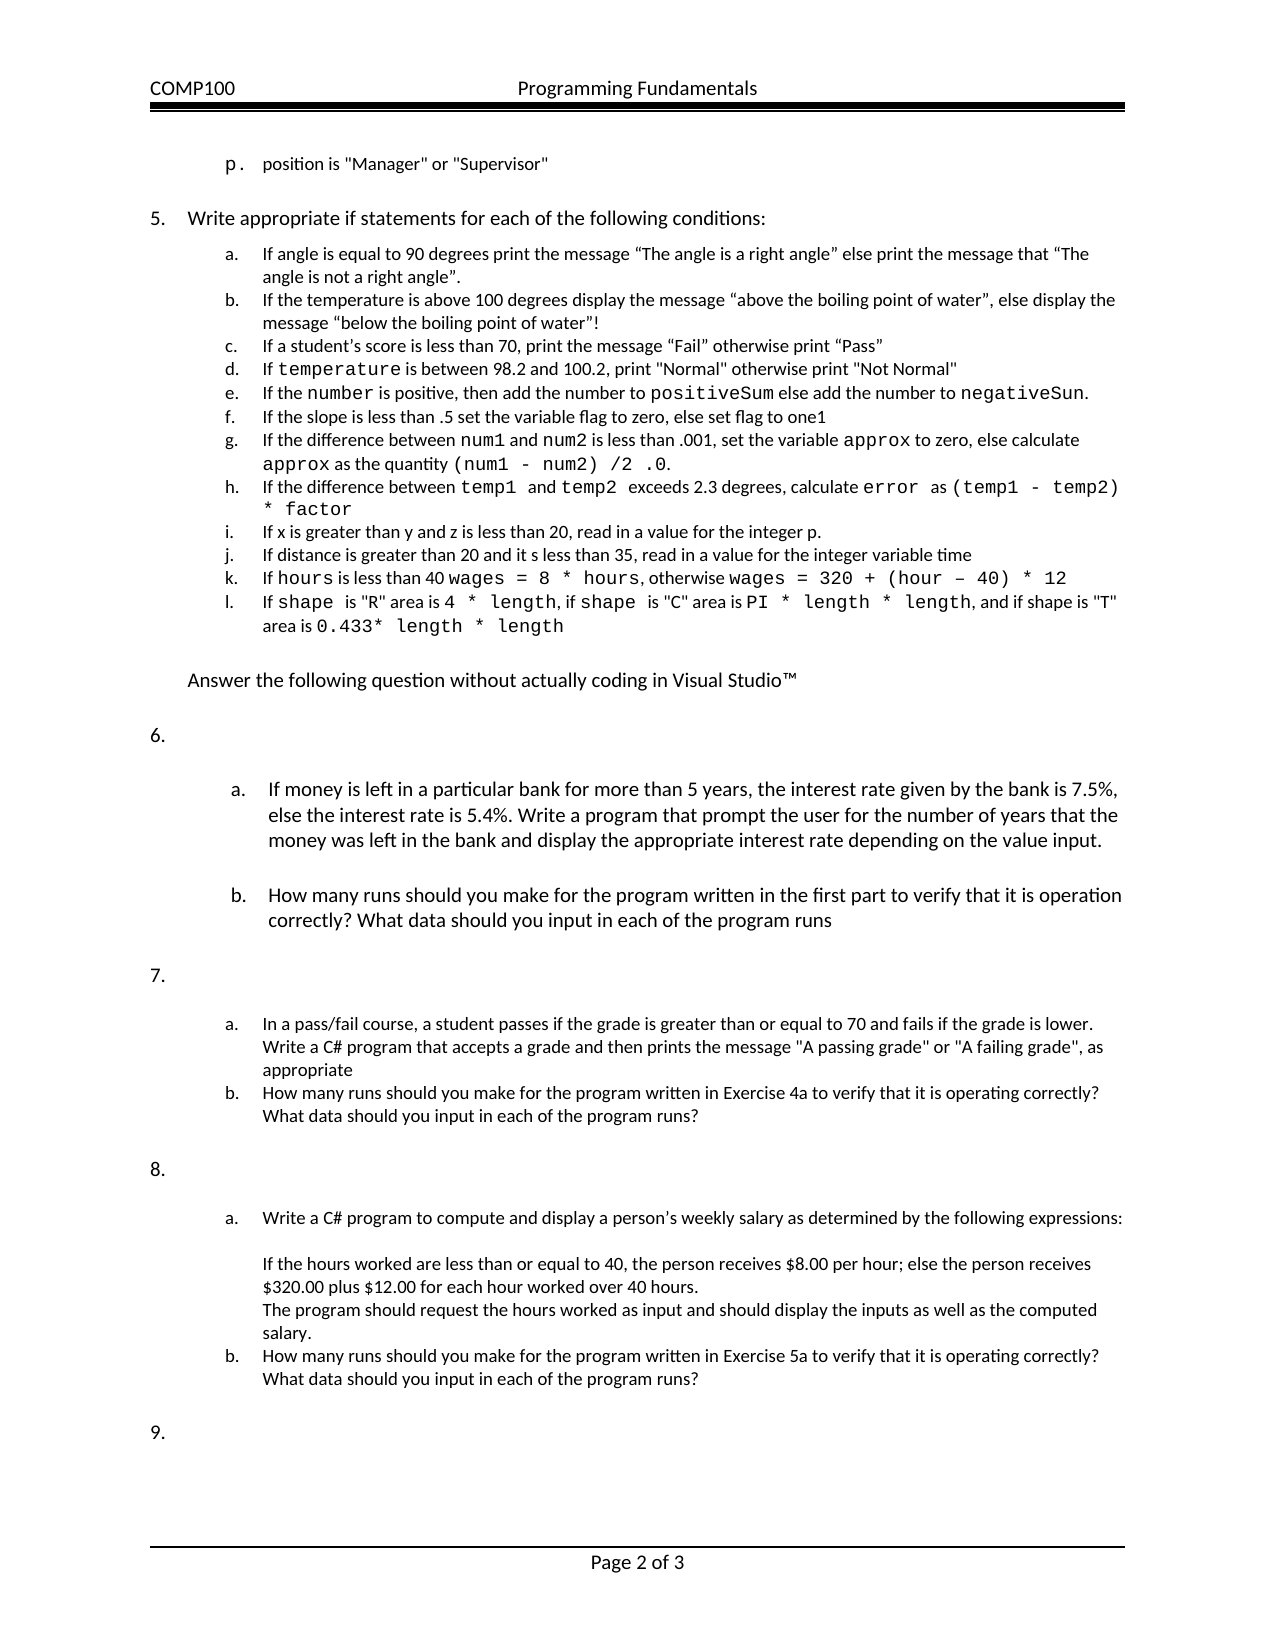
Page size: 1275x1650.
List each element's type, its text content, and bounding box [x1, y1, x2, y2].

list If distance is greater than 20 and it s less than 35, read in a value for the integer variable time [225, 543, 1125, 566]
list If shape is "R" area is 4 * length, if shape is "C" area is PI * length * length, and if shape is "T" area is 0.433* length * length [225, 590, 1125, 638]
list If money is left in a particular bank for more than 5 years, the interest rate given by the bank is 7.5%, else the interest rate is 5.4%. Write a program that prompt the user for the number of years that the money was left in the bank and display the appropriate interest rate depending on the value input. [231, 776, 1125, 853]
list If the temperature is above 100 degrees display the message “above the boiling point of water”, else display the message “below the boiling point of water”! [225, 288, 1125, 334]
list If angle is equal to 90 degrees print the message “The angle is a right angle” else print the message that “The angle is not a right angle”. [225, 243, 1125, 288]
list How many runs should you make for the program written in Exercise 4a to verify that it is operating correctly? What data should you input in each of the program runs? [225, 1081, 1125, 1127]
list If hours is less than 40 wages = 8 * hours, otherwise wages = 320 + (hour – 40) * 12 [225, 566, 1125, 590]
list position is "Manager" or "Supervisor" [225, 150, 1125, 176]
list If the difference between temp1 and temp2 exceeds 2.3 degrees, calculate error as (temp1 - temp2) * factor [225, 476, 1125, 521]
list How many runs should you make for the program written in Exercise 5a to verify that it is operating correctly? What data should you input in each of the program runs? [225, 1344, 1125, 1390]
list If the number is positive, then add the number to positiveSum else add the number to negativeSun. [225, 381, 1125, 405]
list How many runs should you make for the program written in the first part to verify that it is operation correctly? What data should you input in each of the program runs [231, 882, 1125, 933]
list Write appropriate if statements for each of the following conditions: [150, 205, 1125, 230]
text Answer the following question without actually coding in Visual Studio™ [187, 667, 1125, 693]
list Write a C# program to compute and display a person’s weekly salary as determined by the following expressions: If the hours worked are less than or equal to 40, the person receives $8.00 per hour; else the person receives $320.00 plus $12.00 for each hour worked over 40 hours. The program should request the hours worked as input and should display the inputs as well as the computed salary. [225, 1206, 1125, 1344]
list If the difference between num1 and num2 is less than .001, set the variable approx to zero, else calculate approx as the quantity (num1 - num2) /2 .0. [225, 428, 1125, 476]
list If x is greater than y and z is less than 20, read in a value for the integer p. [225, 521, 1125, 543]
list If the slope is less than .5 set the variable flag to zero, else set flag to one1 [225, 405, 1125, 428]
list If a student’s score is less than 70, print the message “Fail” otherwise print “Pass” [225, 334, 1125, 357]
list If temperature is between 98.2 and 100.2, print "Normal" otherwise print "Not Normal" [225, 357, 1125, 381]
list In a pass/fail course, a student passes if the grade is greater than or equal to 70 and fails if the grade is lower. Write a C# program that accepts a grade and then prints the message "A passing grade" or "A failing grade", as appropriate [225, 1012, 1125, 1081]
